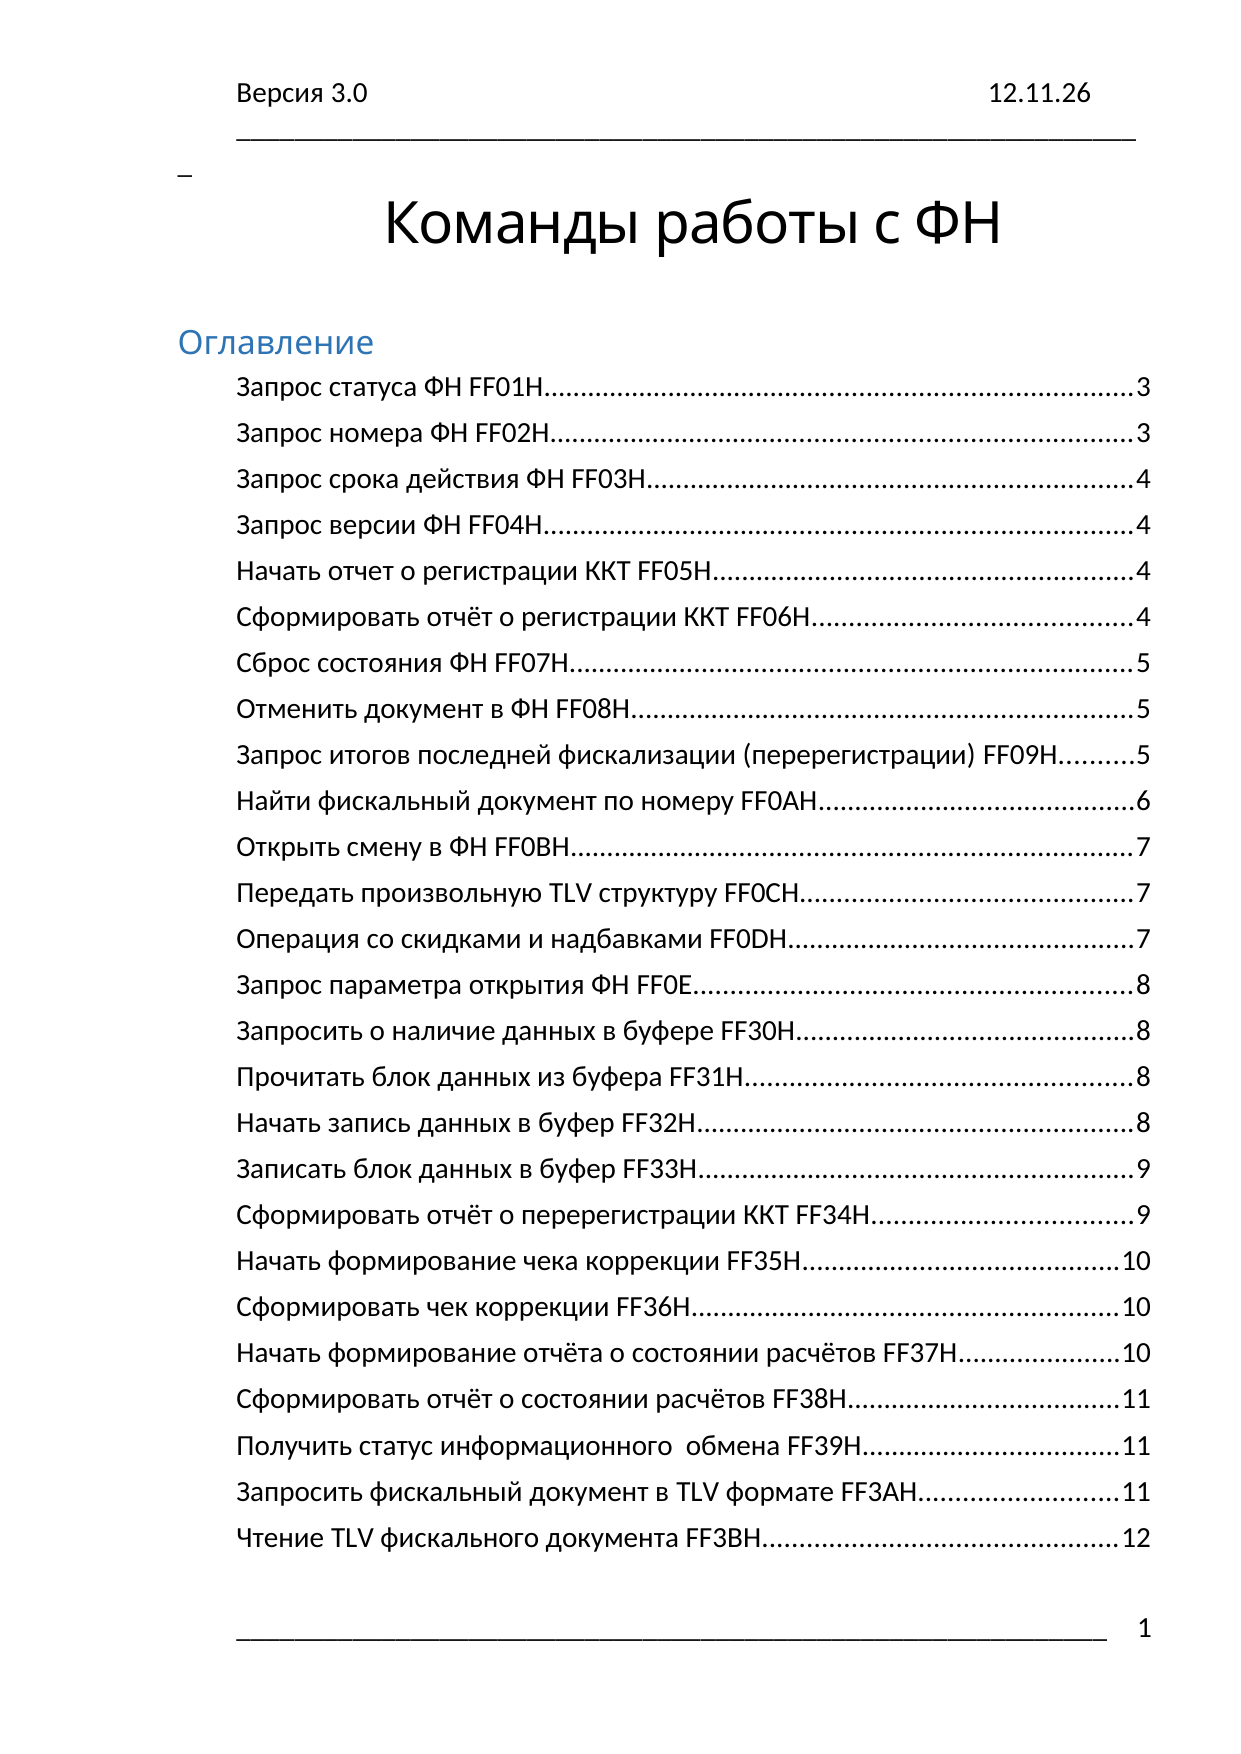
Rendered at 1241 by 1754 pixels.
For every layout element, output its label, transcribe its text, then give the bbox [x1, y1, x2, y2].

title Команды работы с ФН [177, 181, 1152, 260]
